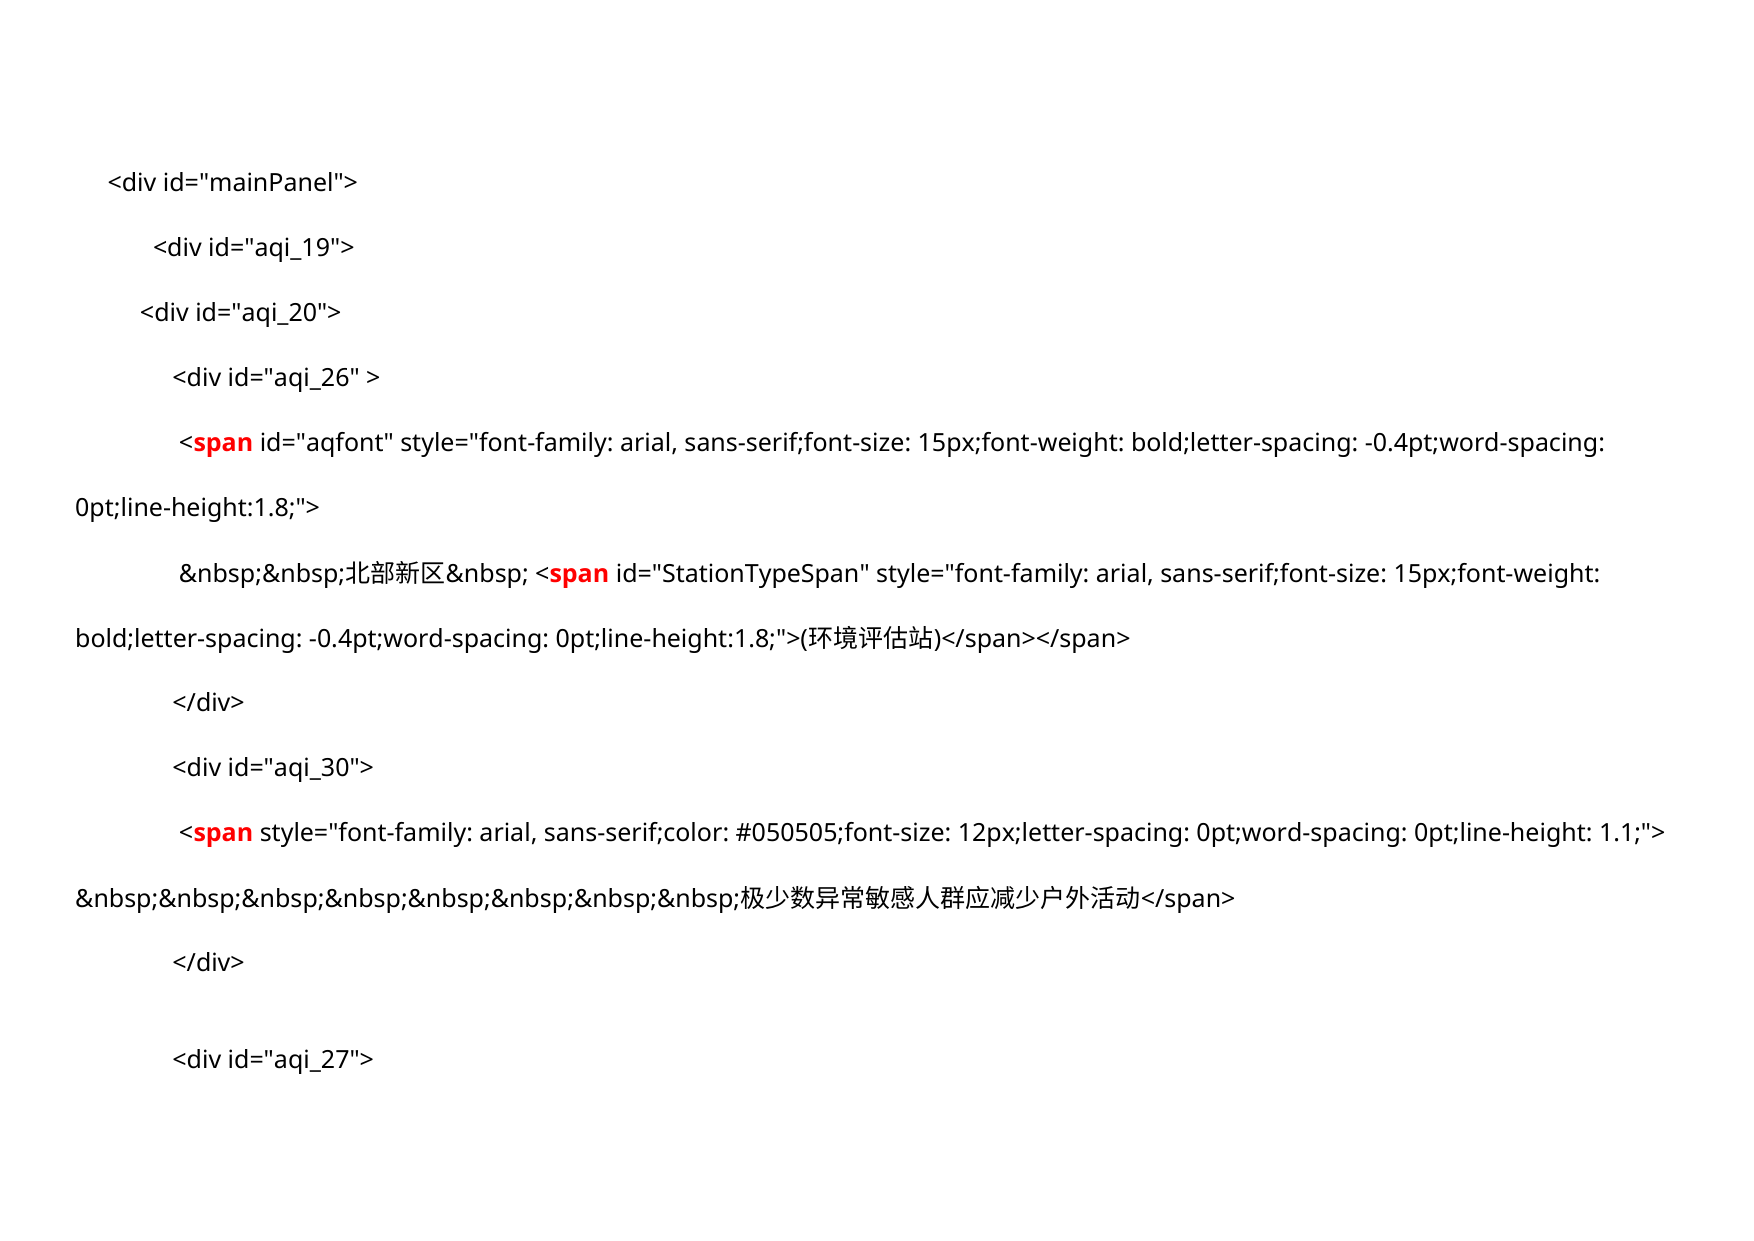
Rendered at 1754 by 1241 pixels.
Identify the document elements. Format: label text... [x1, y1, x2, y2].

text <div id="aqi_20"> [75, 279, 1679, 344]
text </div> [75, 669, 1679, 734]
text <div id="aqi_30"> [75, 734, 1679, 799]
text <div id="aqi_26" > [75, 344, 1679, 409]
text </div> [75, 929, 1679, 994]
text <span style="font-family: arial, sans-serif;color: #050505;font-size: 12px;letter-spacing: 0pt;word-spacing: 0pt;line-height: 1.1;"> &nbsp;&nbsp;&nbsp;&nbsp;&nbsp;&nbsp;&nbsp;&nbsp;极少数异常敏感人群应减少户外活动</span> [75, 799, 1679, 929]
text <div id="aqi_27"> [75, 1026, 1679, 1091]
text <span id="aqfont" style="font-family: arial, sans-serif;font-size: 15px;font-weight: bold;letter-spacing: -0.4pt;word-spacing: 0pt;line-height:1.8;"> [75, 409, 1679, 539]
text <div id="aqi_19"> [75, 214, 1679, 279]
text <div id="mainPanel"> [75, 149, 1679, 214]
text &nbsp;&nbsp;北部新区&nbsp; <span id="StationTypeSpan" style="font-family: arial, sans-serif;font-size: 15px;font-weight: bold;letter-spacing: -0.4pt;word-spacing: 0pt;line-height:1.8;">(环境评估站)</span></span> [75, 539, 1679, 669]
